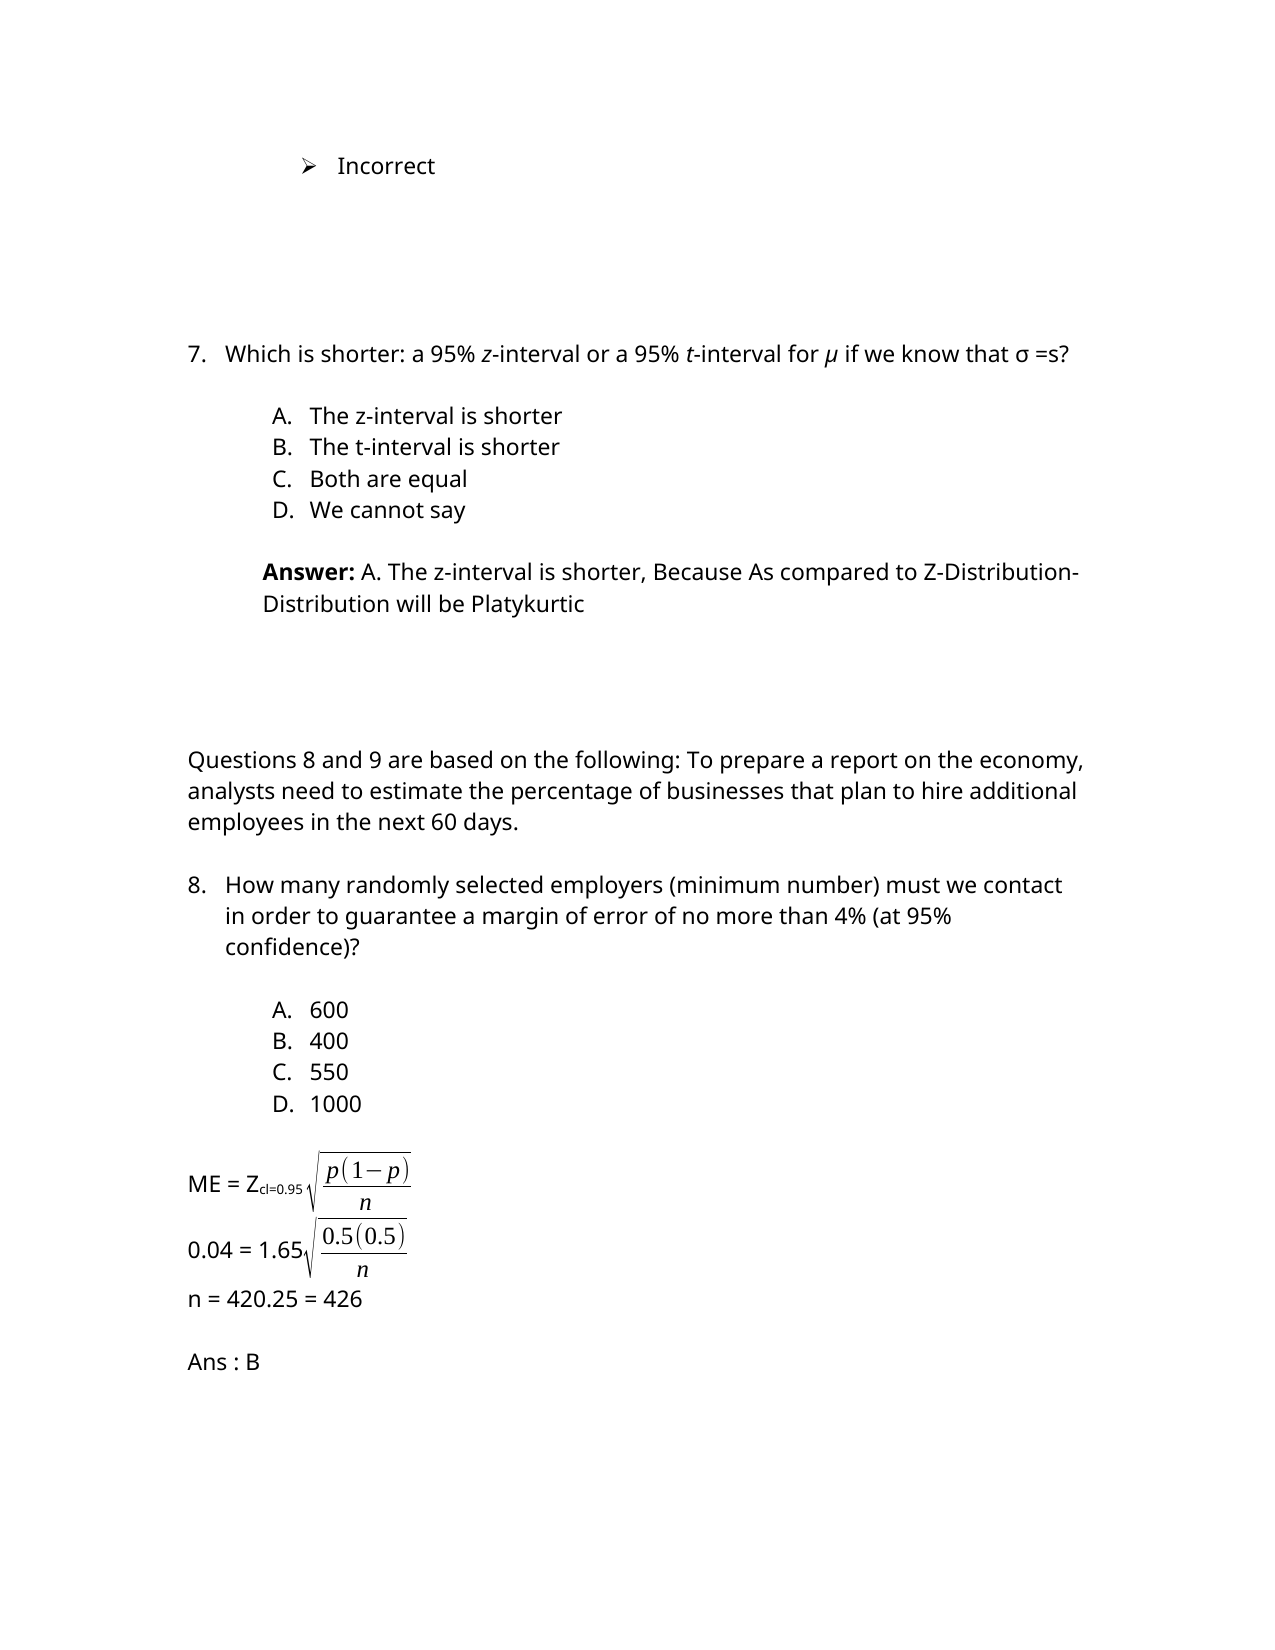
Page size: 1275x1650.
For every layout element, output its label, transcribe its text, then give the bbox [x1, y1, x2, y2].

list How many randomly selected employers (minimum number) must we contact in order to guarantee a margin of error of no more than 4% (at 95% confidence)? [187, 869, 1087, 962]
list 550 [272, 1056, 1087, 1087]
list The z-interval is shorter [272, 400, 1087, 431]
list 400 [272, 1025, 1087, 1056]
list 1000 [272, 1087, 1087, 1119]
text 0.04 = 1.65 [187, 1217, 1087, 1283]
list We cannot say [272, 494, 1087, 525]
list 600 [272, 994, 1087, 1025]
list Both are equal [272, 462, 1087, 494]
text n = 420.25 = 426 [187, 1283, 1087, 1314]
text ME = Zcl=0.95 [187, 1150, 1087, 1217]
list The t-interval is shorter [272, 431, 1087, 462]
list Incorrect [300, 150, 1087, 181]
text Answer: A. The z-interval is shorter, Because As compared to Z-Distribution-Distribution will be Platykurtic [262, 556, 1087, 619]
list Which is shorter: a 95% z-interval or a 95% t-interval for μ if we know that σ =s? [187, 337, 1087, 369]
text Ans : B [187, 1346, 1087, 1377]
text Questions 8 and 9 are based on the following: To prepare a report on the economy, analysts need to estimate the percentage of businesses that plan to hire additional employees in the next 60 days. [187, 744, 1087, 837]
